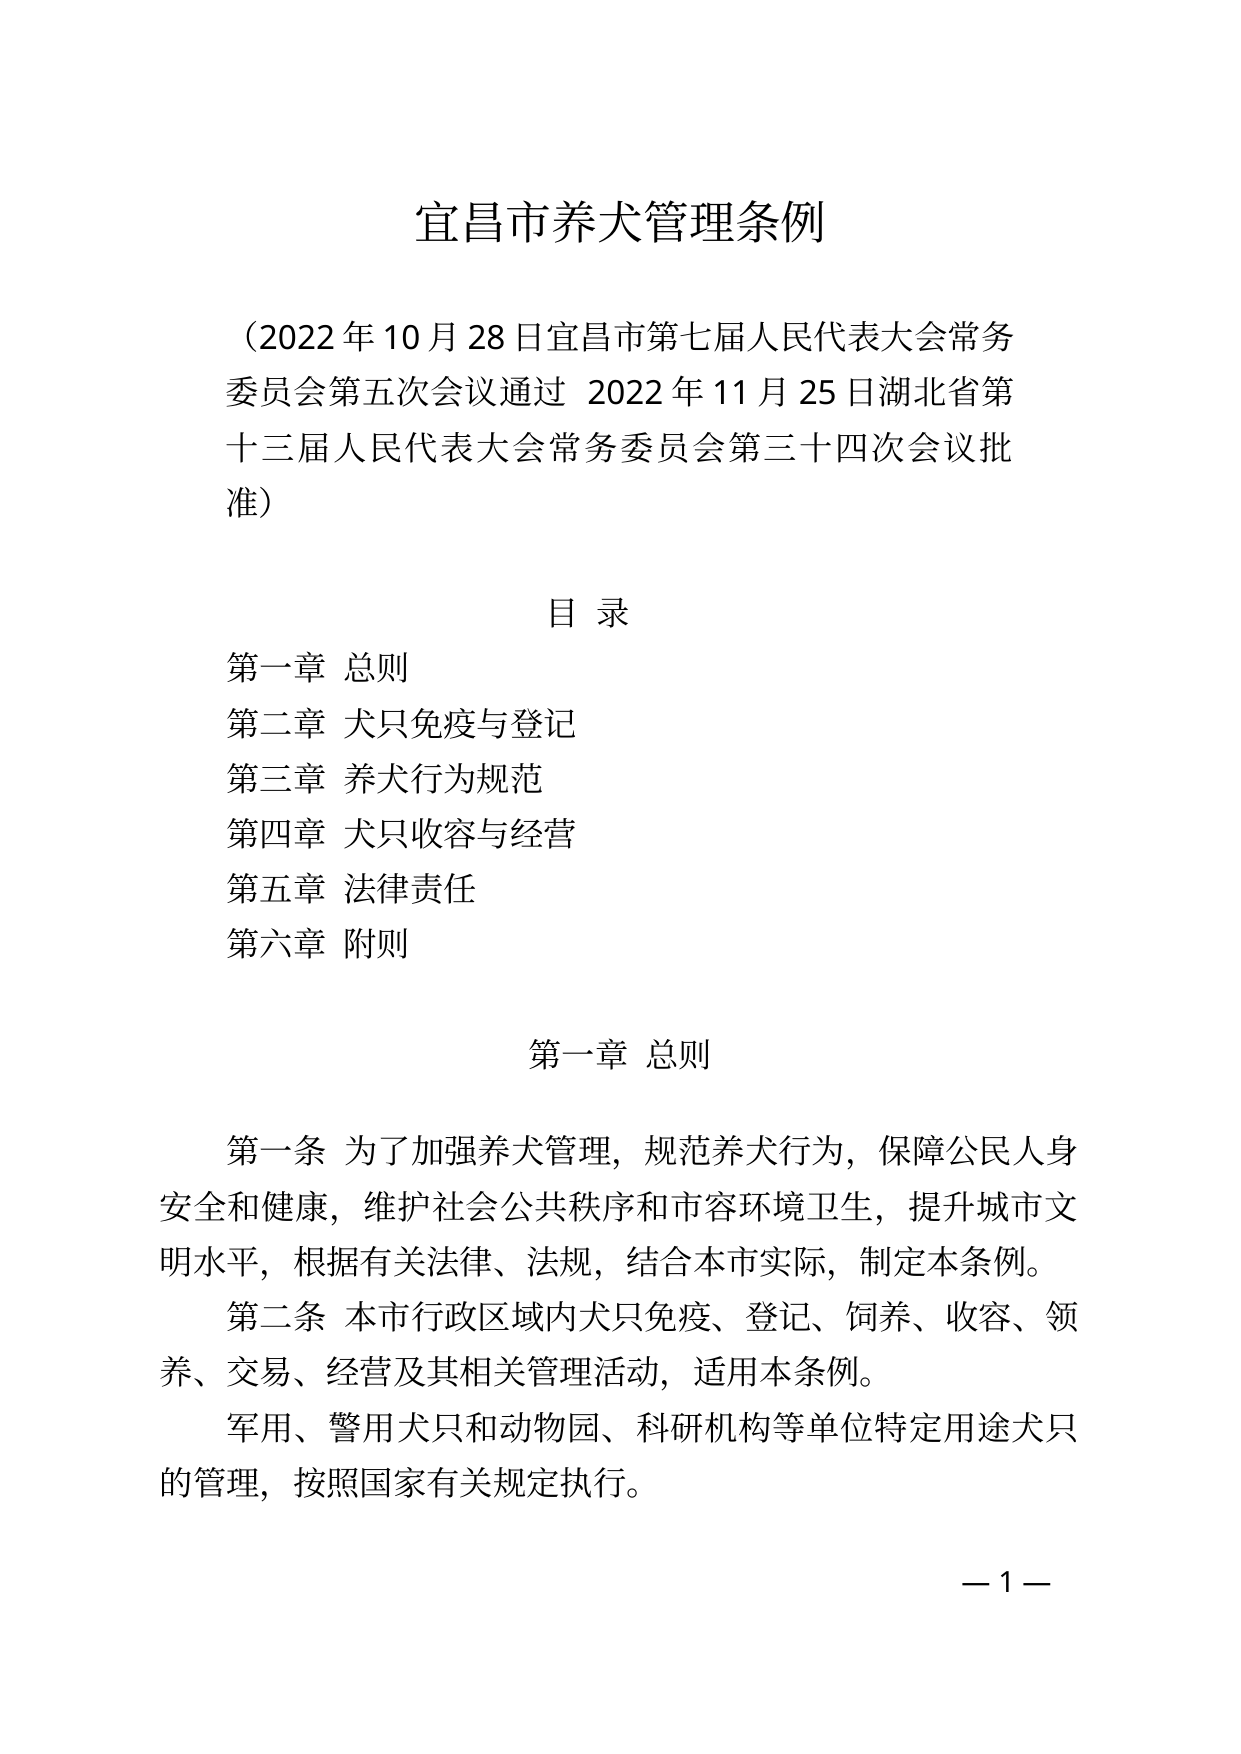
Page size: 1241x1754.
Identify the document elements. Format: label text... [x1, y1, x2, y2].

text 第一条 为了加强养犬管理，规范养犬行为，保障公民人身安全和健康，维护社会公共秩序和市容环境卫生，提升城市文明水平，根据有关法律、法规，结合本市实际，制定本条例。 [159, 1120, 1081, 1285]
text （2022年10月28日宜昌市第七届人民代表大会常务委员会第五次会议通过 2022年11月25日湖北省第十三届人民代表大会常务委员会第三十四次会议批准） [225, 305, 1015, 526]
text 第四章 犬只收容与经营 [159, 802, 1015, 857]
text 目 录 [159, 581, 1015, 637]
list 总则 [159, 1023, 1081, 1078]
text 宜昌市养犬管理条例 [159, 195, 1081, 250]
text 第二条 本市行政区域内犬只免疫、登记、饲养、收容、领养、交易、经营及其相关管理活动，适用本条例。 [159, 1285, 1081, 1396]
text 第二章 犬只免疫与登记 [159, 692, 1015, 747]
text 第六章 附则 [159, 913, 1015, 968]
text 第一章 总则 [159, 637, 1015, 692]
text 军用、警用犬只和动物园、科研机构等单位特定用途犬只的管理，按照国家有关规定执行。 [159, 1396, 1081, 1506]
text 第五章 法律责任 [159, 857, 1015, 913]
text 第三章 养犬行为规范 [159, 747, 1015, 802]
